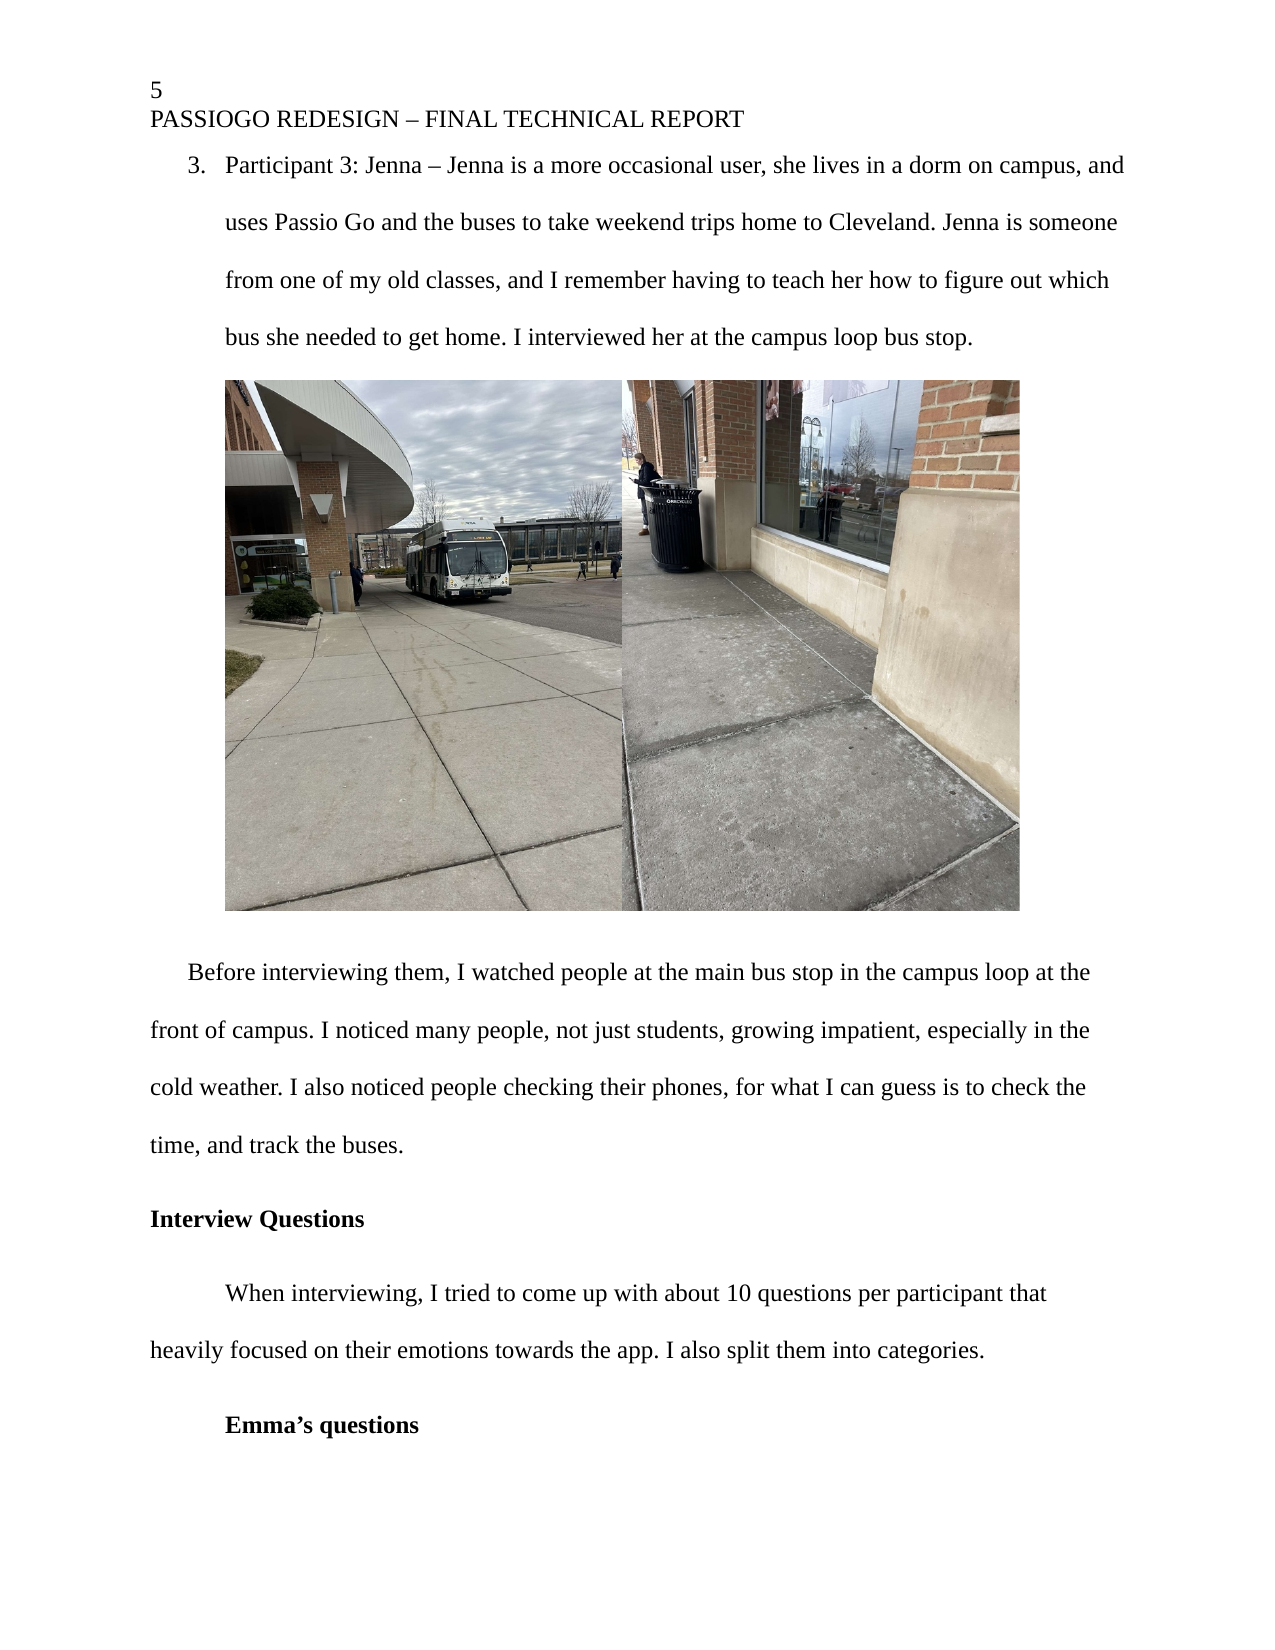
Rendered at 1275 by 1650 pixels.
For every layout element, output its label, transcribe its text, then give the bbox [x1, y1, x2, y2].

text When interviewing, I tried to come up with about 10 questions per participant that heavily focused on their emotions towards the app. I also split them into categories. [150, 1278, 1125, 1364]
text Emma’s questions [150, 1410, 1125, 1438]
text Before interviewing them, I watched people at the main bus stop in the campus loop at the front of campus. I noticed many people, not just students, growing impatient, especially in the cold weather. I also noticed people checking their phones, for what I can guess is to check the time, and track the buses. [150, 957, 1125, 1158]
list Participant 3: Jenna – Jenna is a more occasional user, she lives in a dorm on campus, and uses Passio Go and the buses to take weekend trips home to Cleveland. Jenna is someone from one of my old classes, and I remember having to teach her how to figure out which bus she needed to get home. I interviewed her at the campus loop bus stop. [187, 150, 1125, 351]
picture [225, 380, 1020, 911]
text Interview Questions [150, 1204, 1125, 1233]
